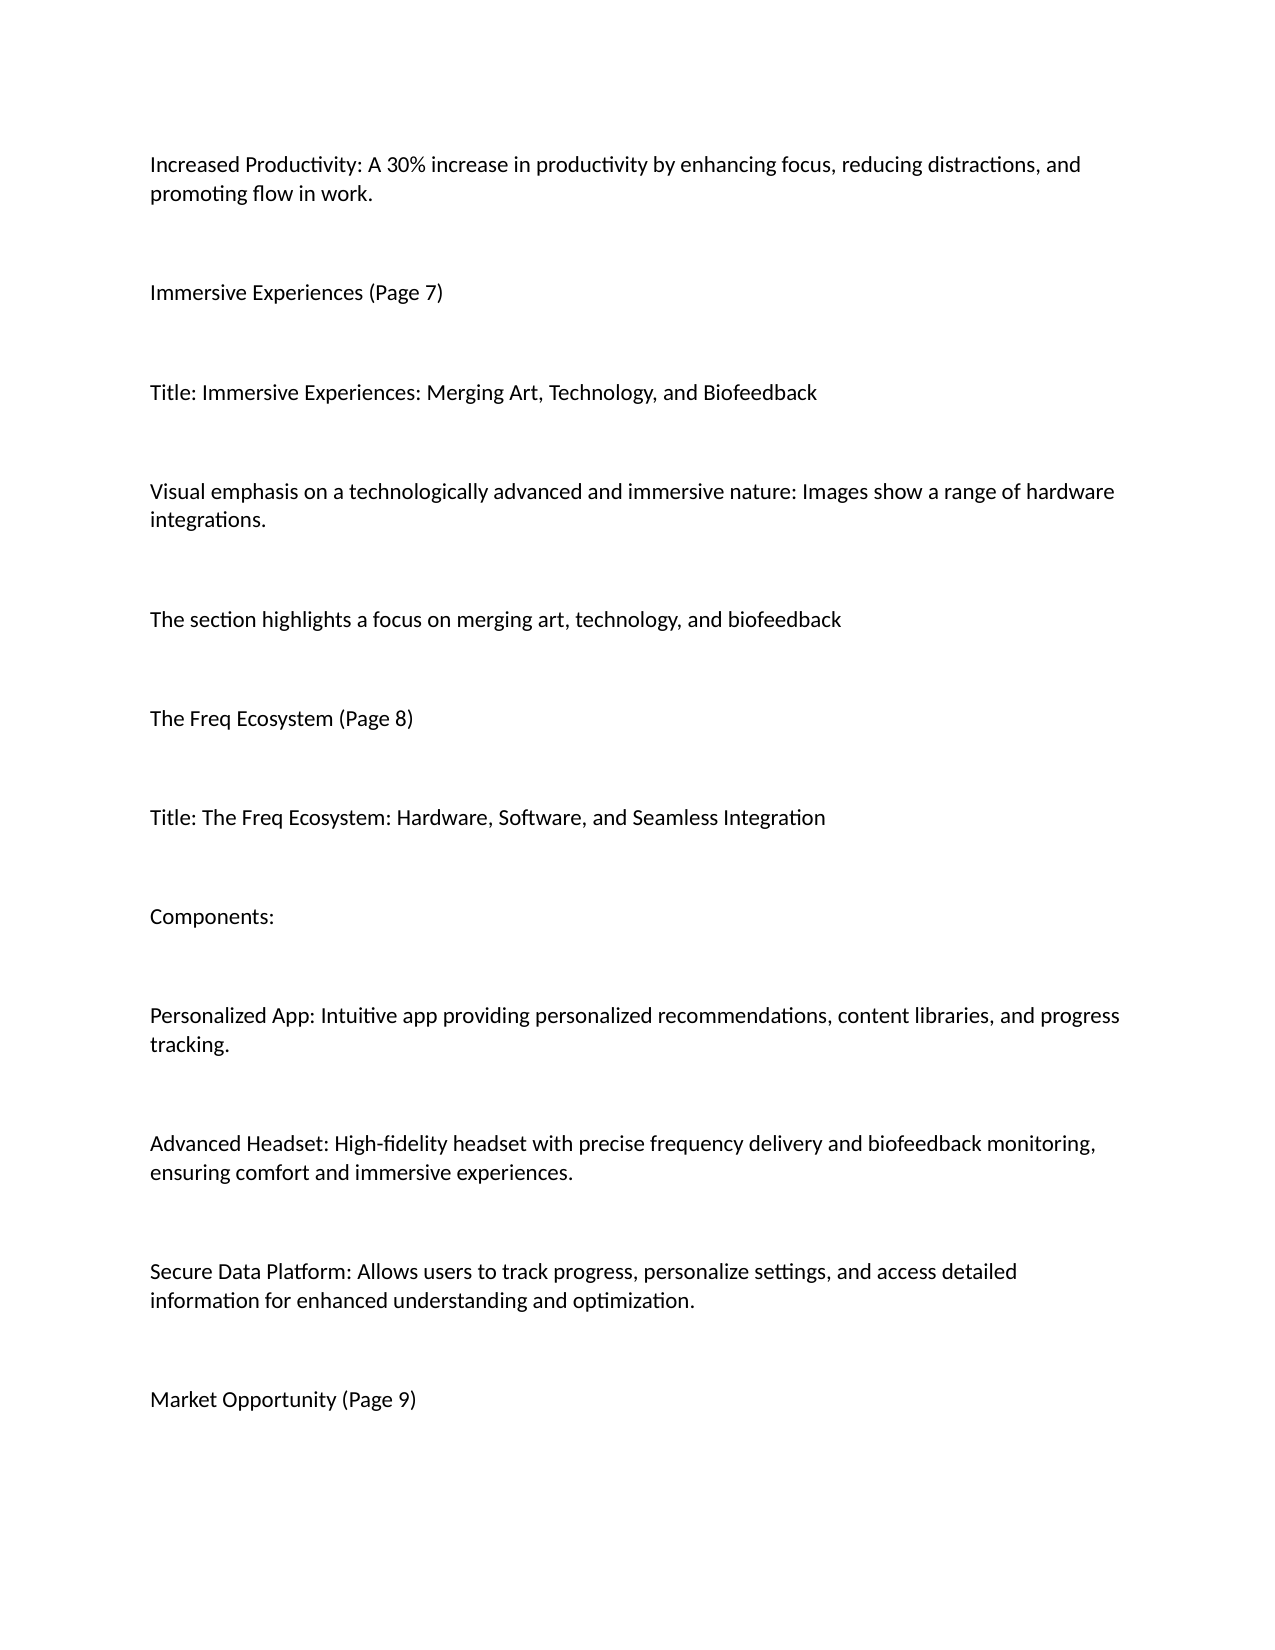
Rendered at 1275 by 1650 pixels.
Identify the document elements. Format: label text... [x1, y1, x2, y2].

text Immersive Experiences (Page 7) [150, 278, 1125, 307]
text Title: Immersive Experiences: Merging Art, Technology, and Biofeedback [150, 377, 1125, 406]
text Secure Data Platform: Allows users to track progress, personalize settings, and access detailed information for enhanced understanding and optimization. [150, 1257, 1125, 1314]
text Market Opportunity (Page 9) [150, 1384, 1125, 1413]
text Personalized App: Intuitive app providing personalized recommendations, content libraries, and progress tracking. [150, 1001, 1125, 1058]
text Increased Productivity: A 30% increase in productivity by enhancing focus, reducing distractions, and promoting flow in work. [150, 150, 1125, 207]
text Visual emphasis on a technologically advanced and immersive nature: Images show a range of hardware integrations. [150, 476, 1125, 534]
text Advanced Headset: High-fidelity headset with precise frequency delivery and biofeedback monitoring, ensuring comfort and immersive experiences. [150, 1129, 1125, 1186]
text The Freq Ecosystem (Page 8) [150, 703, 1125, 732]
text Components: [150, 902, 1125, 930]
text The section highlights a focus on merging art, technology, and biofeedback [150, 604, 1125, 633]
text Title: The Freq Ecosystem: Hardware, Software, and Seamless Integration [150, 802, 1125, 831]
